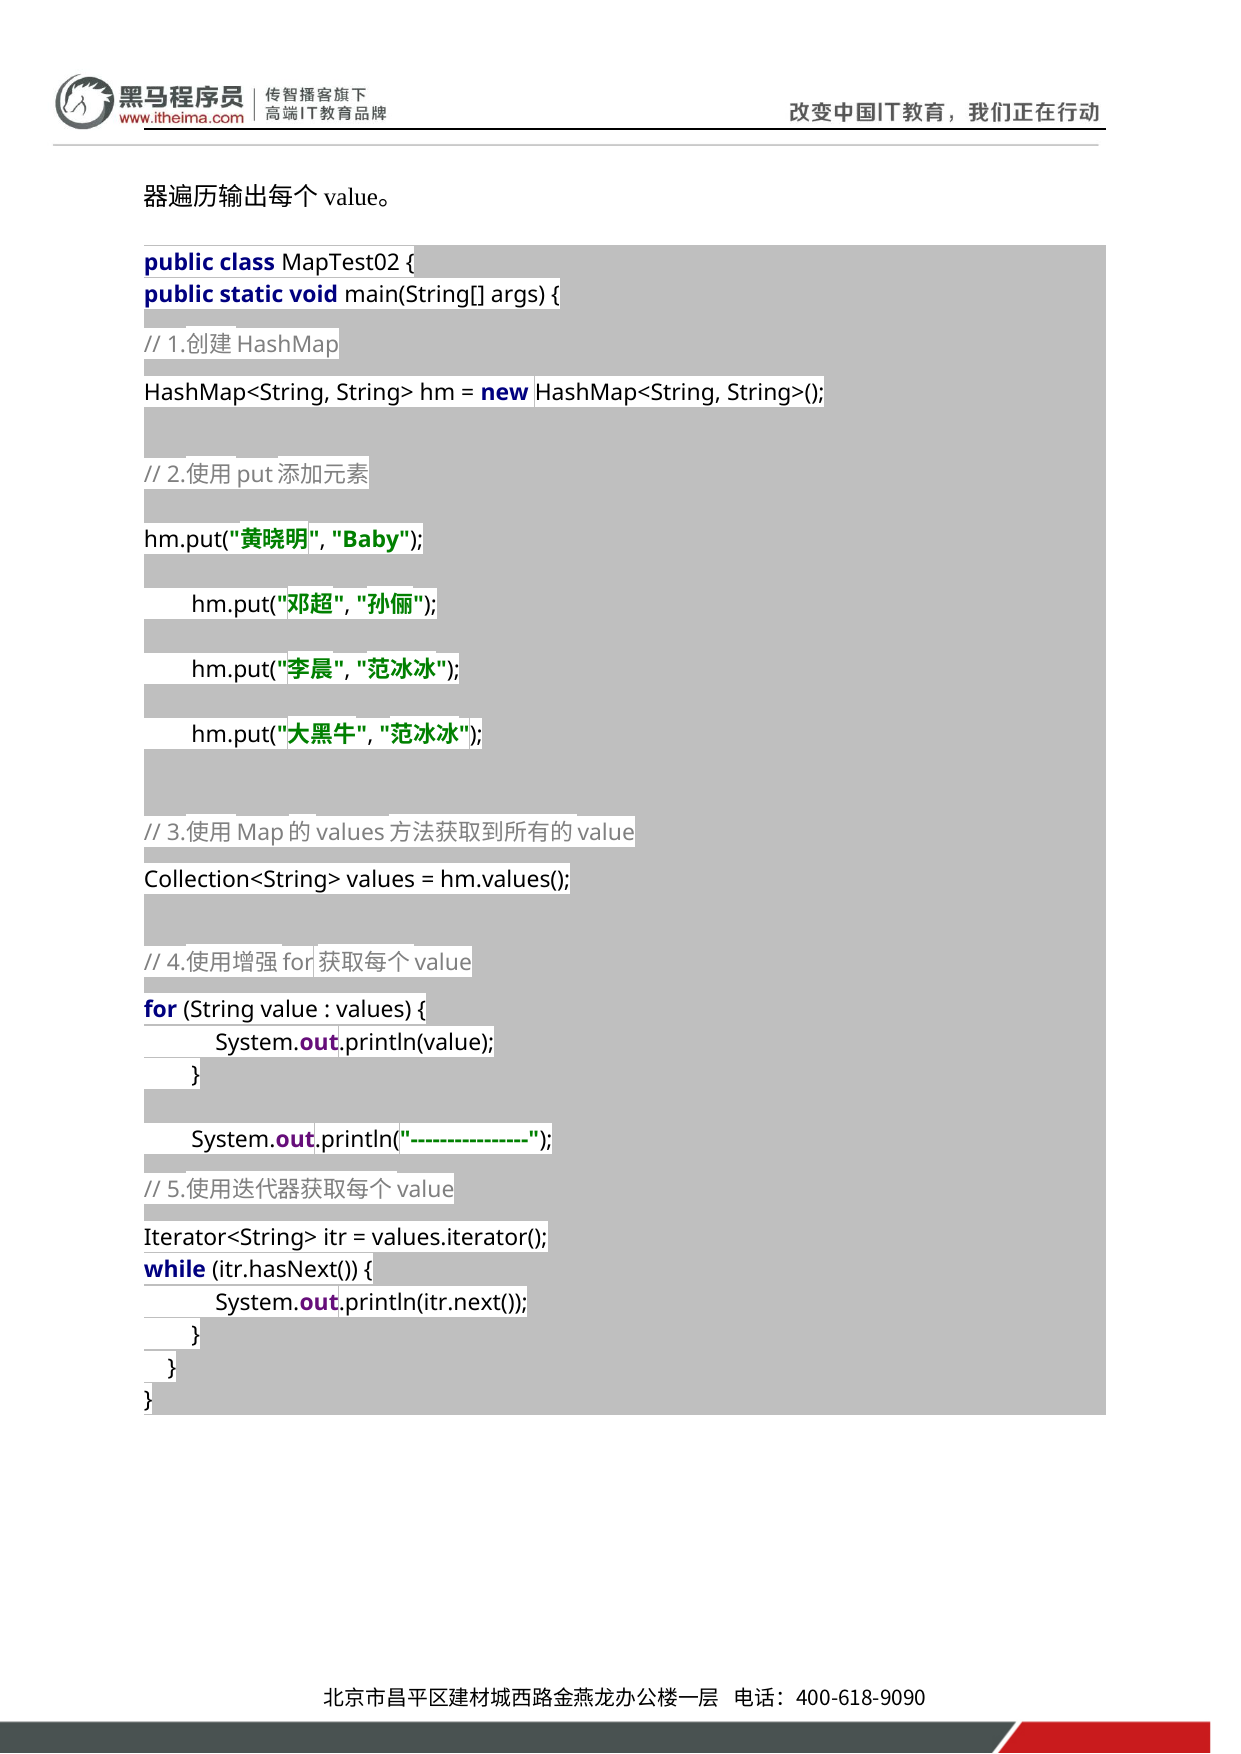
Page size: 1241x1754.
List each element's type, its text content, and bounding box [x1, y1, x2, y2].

picture [0, 1662, 1211, 1753]
text public class MapTest02 { public static void main(String[] args) { // 1.创建HashMap HashMap<String, String> hm = new HashMap<String, String>(); // 2.使用put添加元素 hm.put("黄晓明", "Baby"); hm.put("邓超", "孙俪"); hm.put("李晨", "范冰冰"); hm.put("大黑牛", "范冰冰"); // 3.使用Map的values方法获取到所有的value Collection<String> values = hm.values(); // 4.使用增强for获取每个value for (String value : values) { System.out.println(value); } System.out.println("----------------"); // 5.使用迭代器获取每个value Iterator<String> itr = values.iterator(); while (itr.hasNext()) { System.out.println(itr.next()); } } } [144, 245, 1106, 1415]
picture [0, 3, 1202, 153]
list 往一个Map集合中添加若干元素。获取Map中的所有value，并使用增强for和迭代器遍历输出每个value。 [144, 162, 1106, 227]
